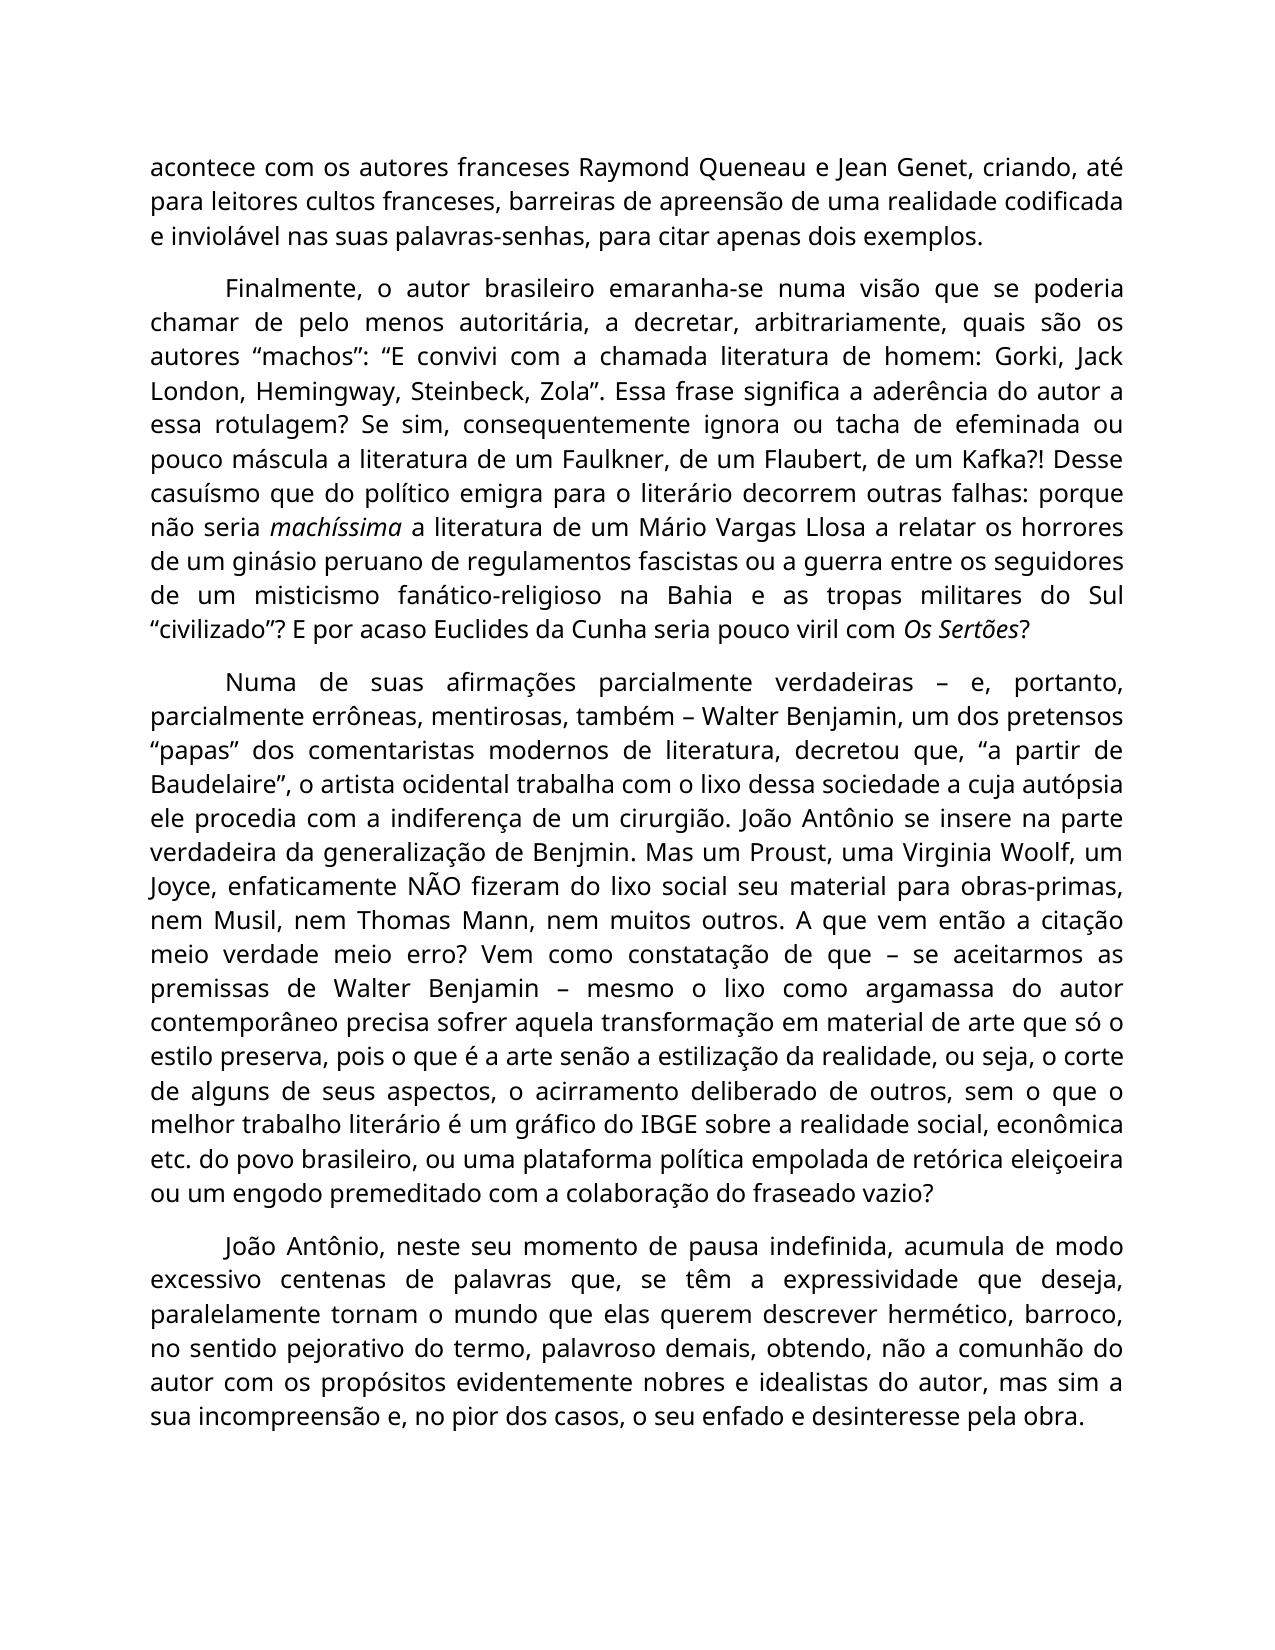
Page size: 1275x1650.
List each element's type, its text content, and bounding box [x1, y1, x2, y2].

text Numa de suas afirmações parcialmente verdadeiras – e, portanto, parcialmente errôneas, mentirosas, também – Walter Benjamin, um dos pretensos “papas” dos comentaristas modernos de literatura, decretou que, “a partir de Baudelaire”, o artista ocidental trabalha com o lixo dessa sociedade a cuja autópsia ele procedia com a indiferença de um cirurgião. João Antônio se insere na parte verdadeira da generalização de Benjmin. Mas um Proust, uma Virginia Woolf, um Joyce, enfaticamente NÃO fizeram do lixo social seu material para obras-primas, nem Musil, nem Thomas Mann, nem muitos outros. A que vem então a citação meio verdade meio erro? Vem como constatação de que – se aceitarmos as premissas de Walter Benjamin – mesmo o lixo como argamassa do autor contemporâneo precisa sofrer aquela transformação em material de arte que só o estilo preserva, pois o que é a arte senão a estilização da realidade, ou seja, o corte de alguns de seus aspectos, o acirramento deliberado de outros, sem o que o melhor trabalho literário é um gráfico do IBGE sobre a realidade social, econômica etc. do povo brasileiro, ou uma plataforma política empolada de retórica eleiçoeira ou um engodo premeditado com a colaboração do fraseado vazio? [150, 664, 1125, 1209]
text Finalmente, o autor brasileiro emaranha-se numa visão que se poderia chamar de pelo menos autoritária, a decretar, arbitrariamente, quais são os autores “machos”: “E convivi com a chamada literatura de homem: Gorki, Jack London, Hemingway, Steinbeck, Zola”. Essa frase significa a aderência do autor a essa rotulagem? Se sim, consequentemente ignora ou tacha de efeminada ou pouco máscula a literatura de um Faulkner, de um Flaubert, de um Kafka?! Desse casuísmo que do político emigra para o literário decorrem outras falhas: porque não seria machíssima a literatura de um Mário Vargas Llosa a relatar os horrores de um ginásio peruano de regulamentos fascistas ou a guerra entre os seguidores de um misticismo fanático-religioso na Bahia e as tropas militares do Sul “civilizado”? E por acaso Euclides da Cunha seria pouco viril com Os Sertões? [150, 271, 1125, 646]
text João Antônio, neste seu momento de pausa indefinida, acumula de modo excessivo centenas de palavras que, se têm a expressividade que deseja, paralelamente tornam o mundo que elas querem descrever hermético, barroco, no sentido pejorativo do termo, palavroso demais, obtendo, não a comunhão do autor com os propósitos evidentemente nobres e idealistas do autor, mas sim a sua incompreensão e, no pior dos casos, o seu enfado e desinteresse pela obra. [150, 1228, 1125, 1432]
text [150, 150, 1125, 252]
